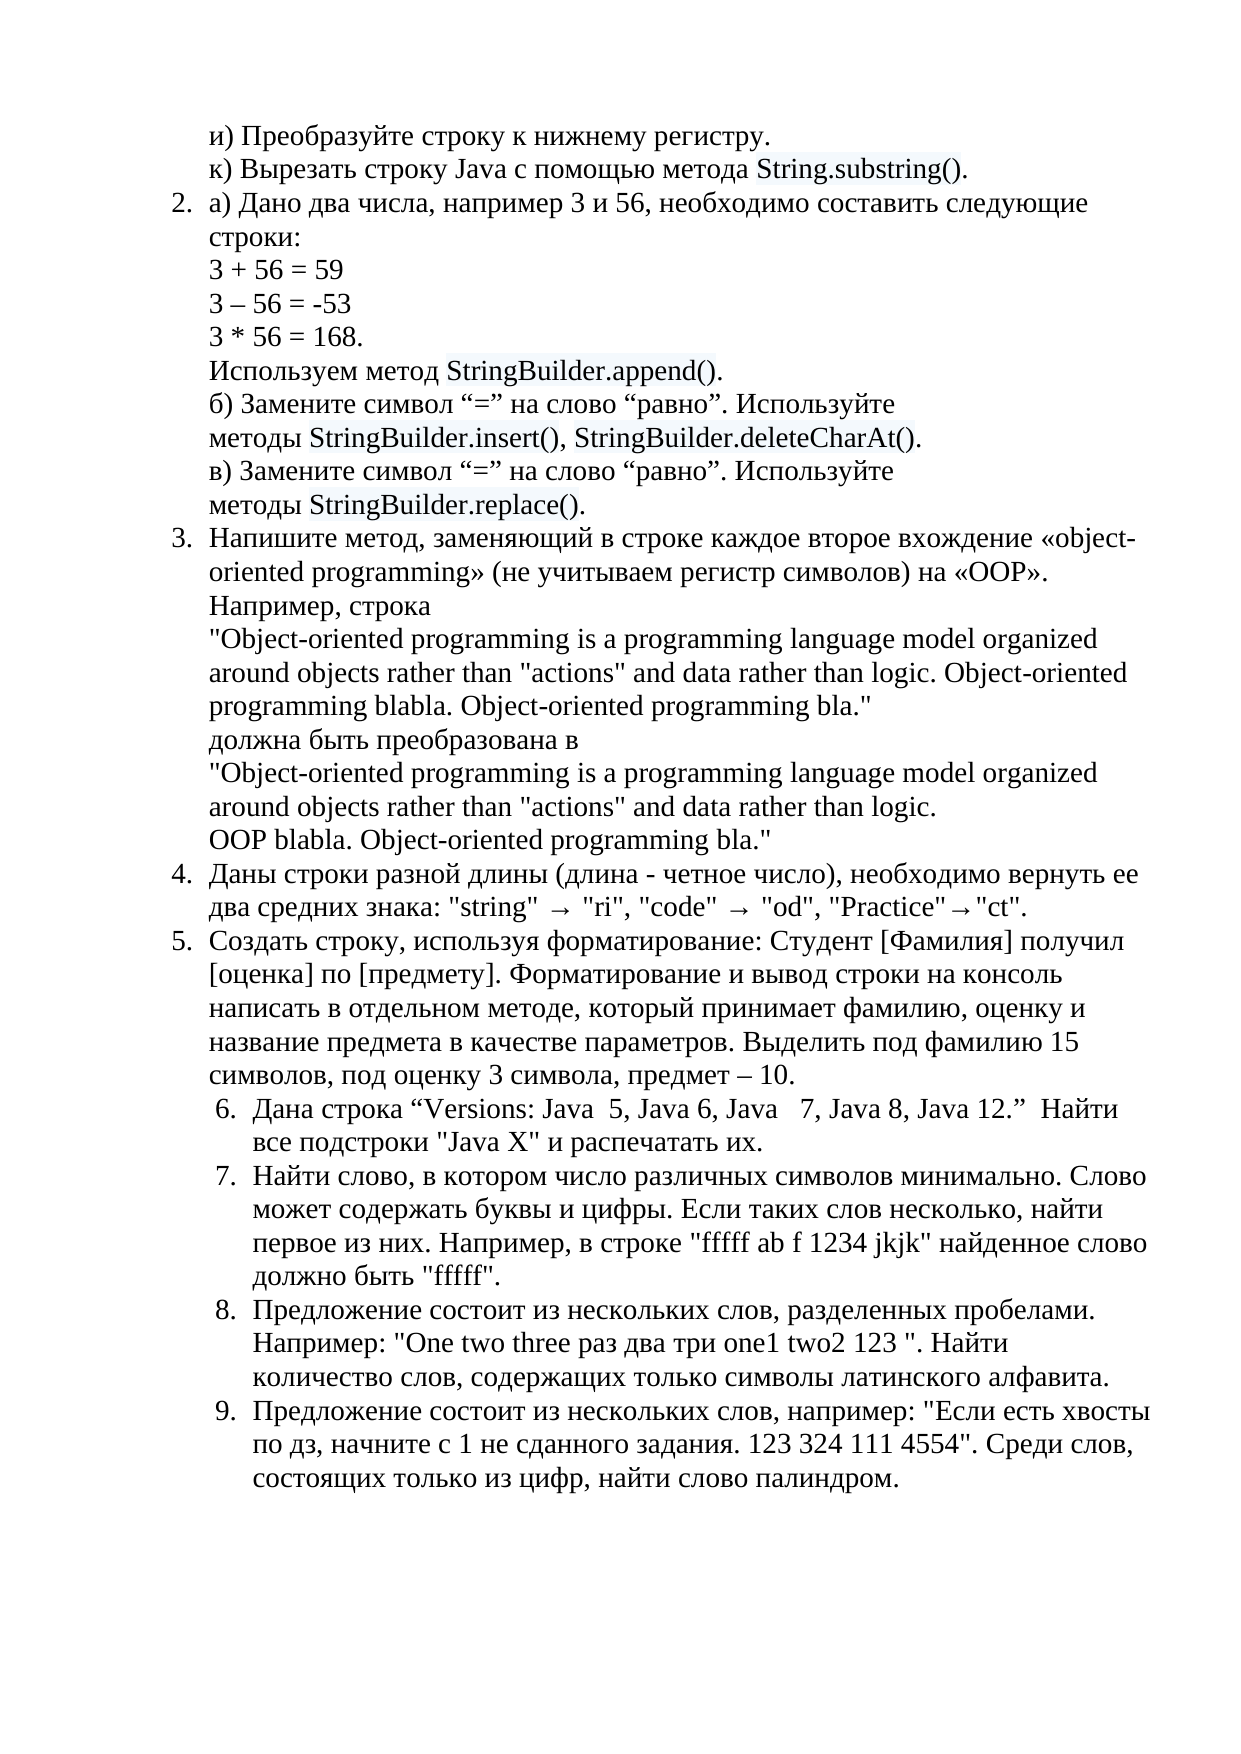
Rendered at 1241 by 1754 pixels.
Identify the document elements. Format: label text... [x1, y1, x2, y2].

list Создать строку, используя форматирование: Студент [Фамилия] получил [оценка] по [предмету]. Форматирование и вывод строки на консоль написать в отдельном методе, который принимает фамилию, оценку и название предмета в качестве параметров. Выделить под фамилию 15 символов, под оценку 3 символа, предмет – 10. [171, 923, 1152, 1091]
list Дана строка “Versions: Java 5, Java 6, Java 7, Java 8, Java 12.” Найти все подстроки "Java X" и распечатать их. [215, 1091, 1152, 1158]
list Напишите метод, заменяющий в строке каждое второе вхождение «object-oriented programming» (не учитываем регистр символов) на «OOP». Например, строка "Object-oriented programming is a programming language model organized around objects rather than "actions" and data rather than logic. Object-oriented programming blabla. Object-oriented programming bla." должна быть преобразована в "Object-oriented programming is a programming language model organized around objects rather than "actions" and data rather than logic. OOP blabla. Object-oriented programming bla." [171, 521, 1152, 856]
list Предложение состоит из нескольких слов, разделенных пробелами. Например: "One two three раз два три one1 two2 123 ". Найти количество слов, содержащих только символы латинского алфавита. [215, 1292, 1152, 1393]
list Предложение состоит из нескольких слов, например: "Если есть хвосты по дз, начните с 1 не сданного задания. 123 324 111 4554". Среди слов, состоящих только из цифр, найти слово палиндром. [215, 1393, 1152, 1493]
list а) Дано два числа, например 3 и 56, необходимо составить следующие строки: 3 + 56 = 59 3 – 56 = -53 3 * 56 = 168. Используем метод StringBuilder.append(). б) Замените символ “=” на слово “равно”. Используйте методы StringBuilder.insert(), StringBuilder.deleteCharAt(). в) Замените символ “=” на слово “равно”. Используйте методы StringBuilder.replace(). [171, 185, 1152, 521]
list Найти слово, в котором число различных символов минимально. Слово может содержать буквы и цифры. Если таких слов несколько, найти первое из них. Например, в строке "fffff ab f 1234 jkjk" найденное слово должно быть "fffff". [215, 1158, 1152, 1292]
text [171, 118, 1152, 185]
list Даны строки разной длины (длина - четное число), необходимо вернуть ее два средних знака: "string" → "ri", "code" → "od", "Practice"→"ct". [171, 856, 1152, 923]
